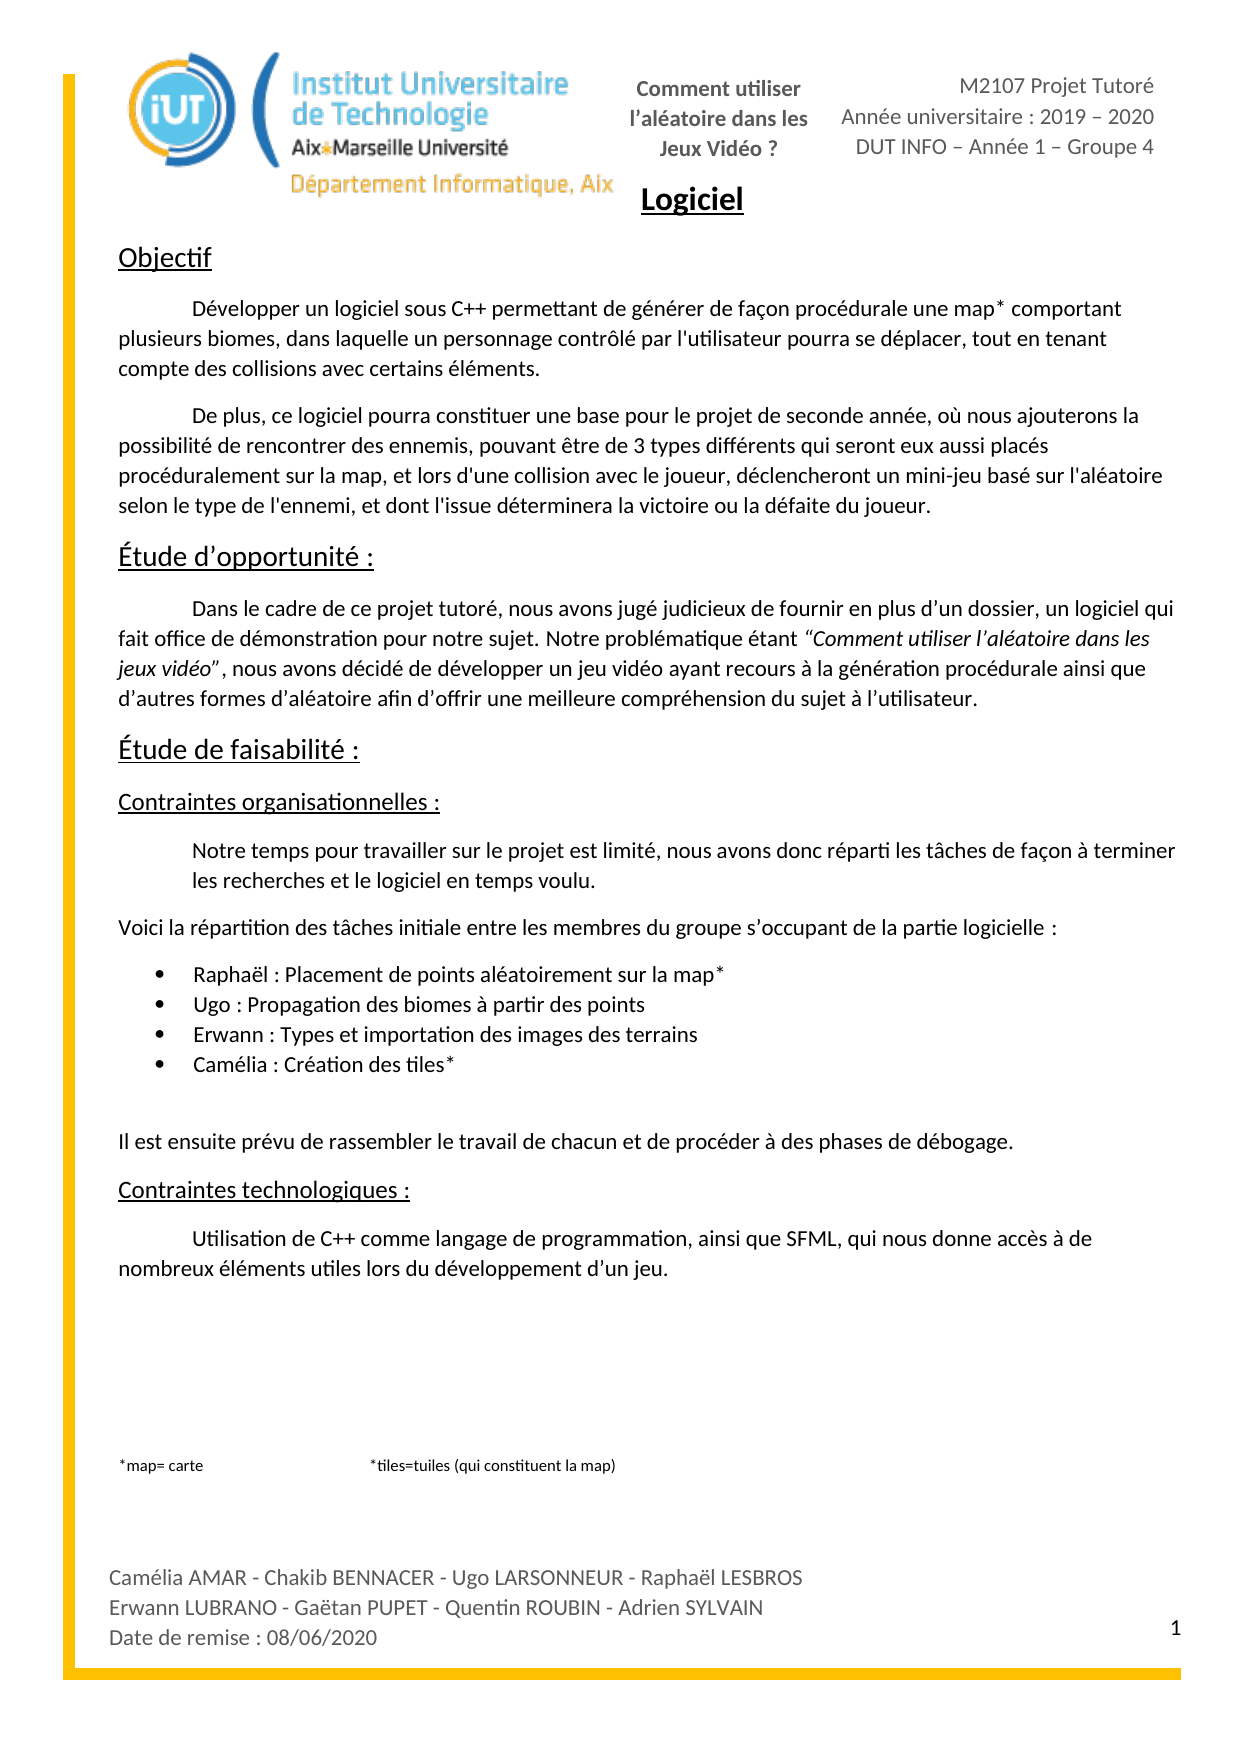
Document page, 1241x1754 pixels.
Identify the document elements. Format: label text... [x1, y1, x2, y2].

subtitle Objectif [118, 239, 1181, 274]
text Voici la répartition des tâches initiale entre les membres du groupe s’occupant de la partie logicielle : [118, 913, 1181, 941]
picture [117, 42, 623, 205]
list Raphaël : Placement de points aléatoirement sur la map* [156, 960, 1181, 988]
subtitle Contraintes technologiques : [118, 1174, 1181, 1205]
subtitle Étude de faisabilité : [118, 731, 1181, 767]
text Utilisation de C++ comme langage de programmation, ainsi que SFML, qui nous donne accès à de nombreux éléments utiles lors du développement d’un jeu. [118, 1224, 1181, 1282]
subtitle Logiciel [118, 130, 1181, 219]
text Dans le cadre de ce projet tutoré, nous avons jugé judicieux de fournir en plus d’un dossier, un logiciel qui fait office de démonstration pour notre sujet. Notre problématique étant “Comment utiliser l’aléatoire dans les jeux vidéo”, nous avons décidé de développer un jeu vidéo ayant recours à la génération procédurale ainsi que d’autres formes d’aléatoire afin d’offrir une meilleure compréhension du sujet à l’utilisateur. [118, 594, 1181, 712]
text Il est ensuite prévu de rassembler le travail de chacun et de procéder à des phases de débogage. [118, 1127, 1181, 1156]
text Développer un logiciel sous C++ permettant de générer de façon procédurale une map* comportant plusieurs biomes, dans laquelle un personnage contrôlé par l'utilisateur pourra se déplacer, tout en tenant compte des collisions avec certains éléments. [118, 294, 1181, 382]
list Camélia : Création des tiles* [156, 1050, 1181, 1078]
text *map= carte *tiles=tuiles (qui constituent la map) [118, 1455, 1181, 1476]
text Notre temps pour travailler sur le projet est limité, nous avons donc réparti les tâches de façon à terminer les recherches et le logiciel en temps voulu. [118, 836, 1181, 894]
subtitle Contraintes organisationnelles : [118, 786, 1181, 817]
list Ugo : Propagation des biomes à partir des points [156, 990, 1181, 1018]
subtitle Étude d’opportunité : [118, 538, 1181, 574]
text De plus, ce logiciel pourra constituer une base pour le projet de seconde année, où nous ajouterons la possibilité de rencontrer des ennemis, pouvant être de 3 types différents qui seront eux aussi placés procéduralement sur la map, et lors d'une collision avec le joueur, déclencheront un mini-jeu basé sur l'aléatoire selon le type de l'ennemi, et dont l'issue déterminera la victoire ou la défaite du joueur. [118, 401, 1181, 520]
list Erwann : Types et importation des images des terrains [156, 1020, 1181, 1048]
